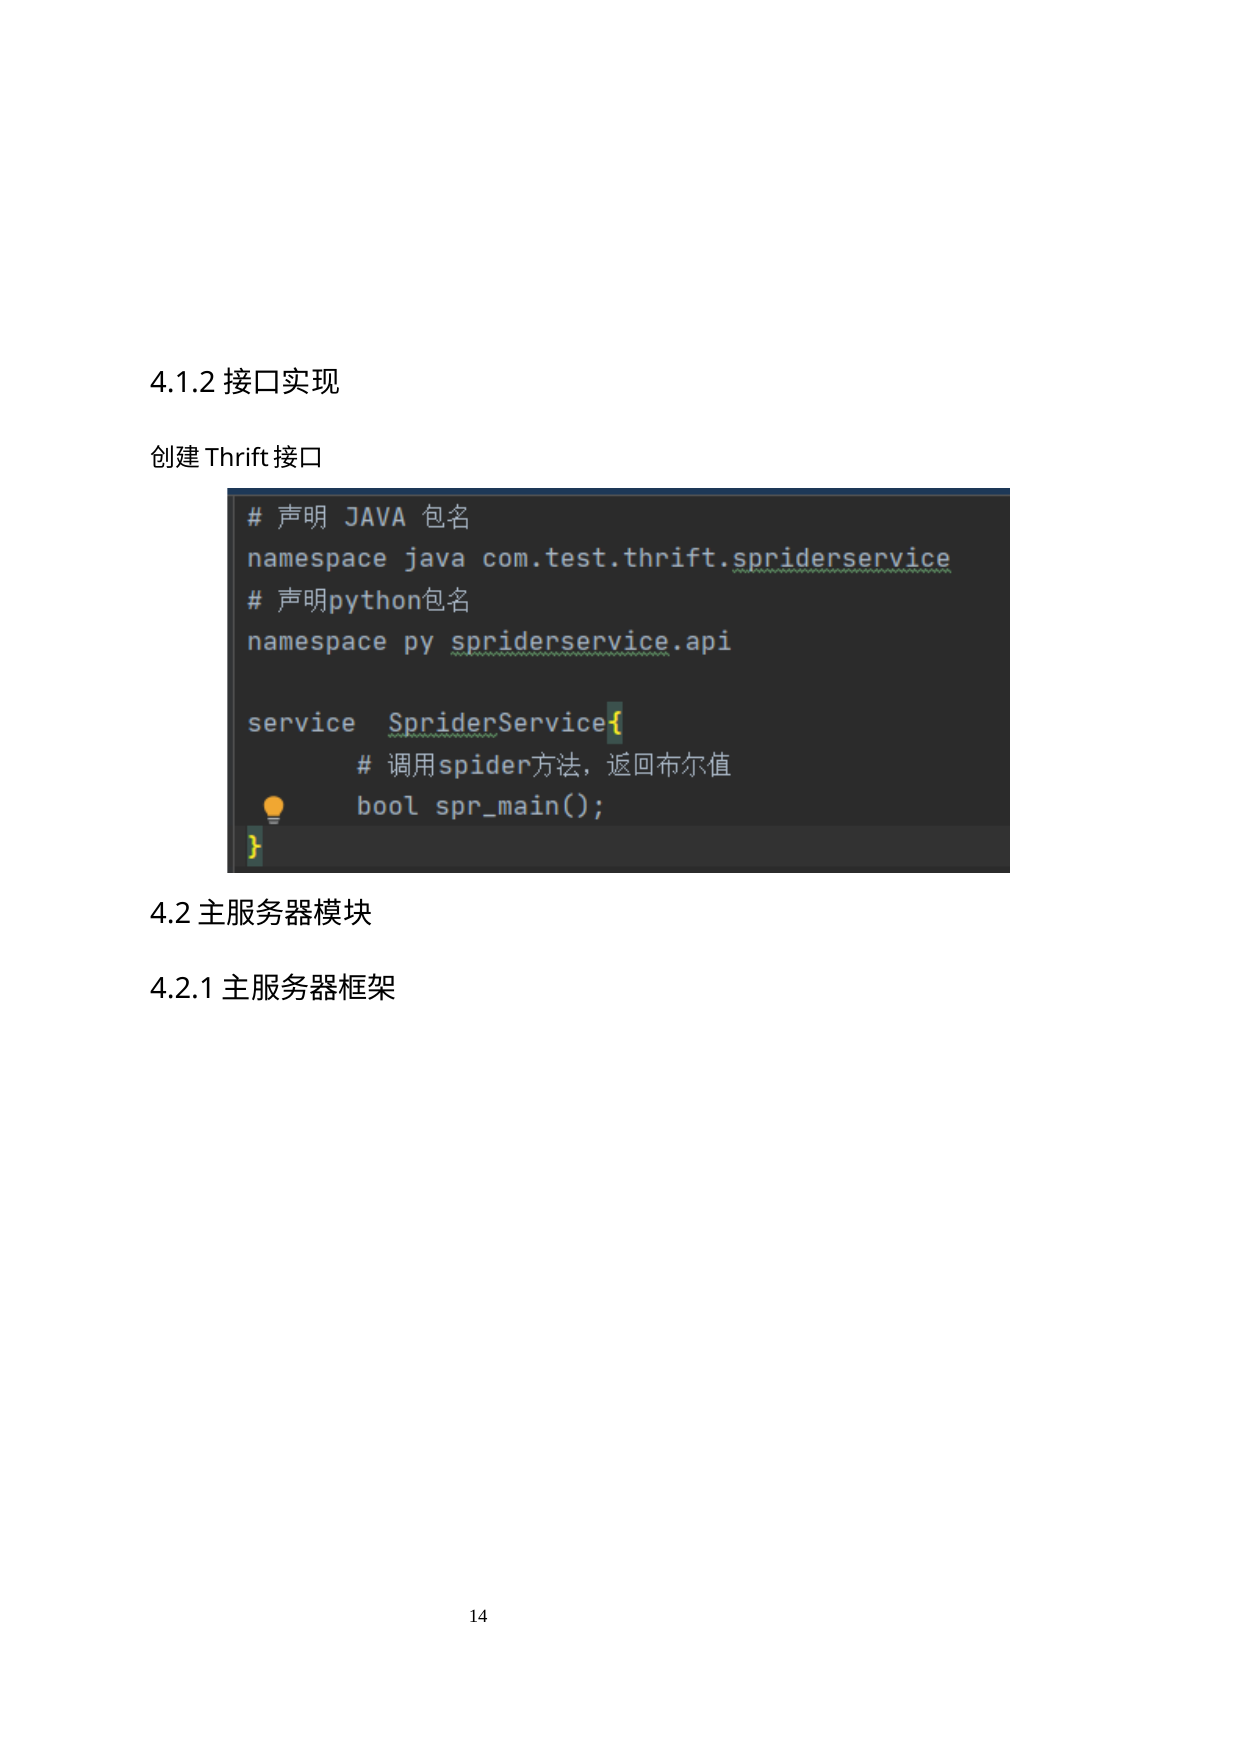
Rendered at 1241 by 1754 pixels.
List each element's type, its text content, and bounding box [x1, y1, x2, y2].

list 4.2.1主服务器框架 [150, 953, 1087, 1018]
text 创建Thrift接口 [150, 423, 1087, 488]
picture [227, 488, 1010, 873]
list 4.2主服务器模块 [150, 878, 1087, 943]
text 4.1.2 接口实现 [150, 347, 1087, 412]
